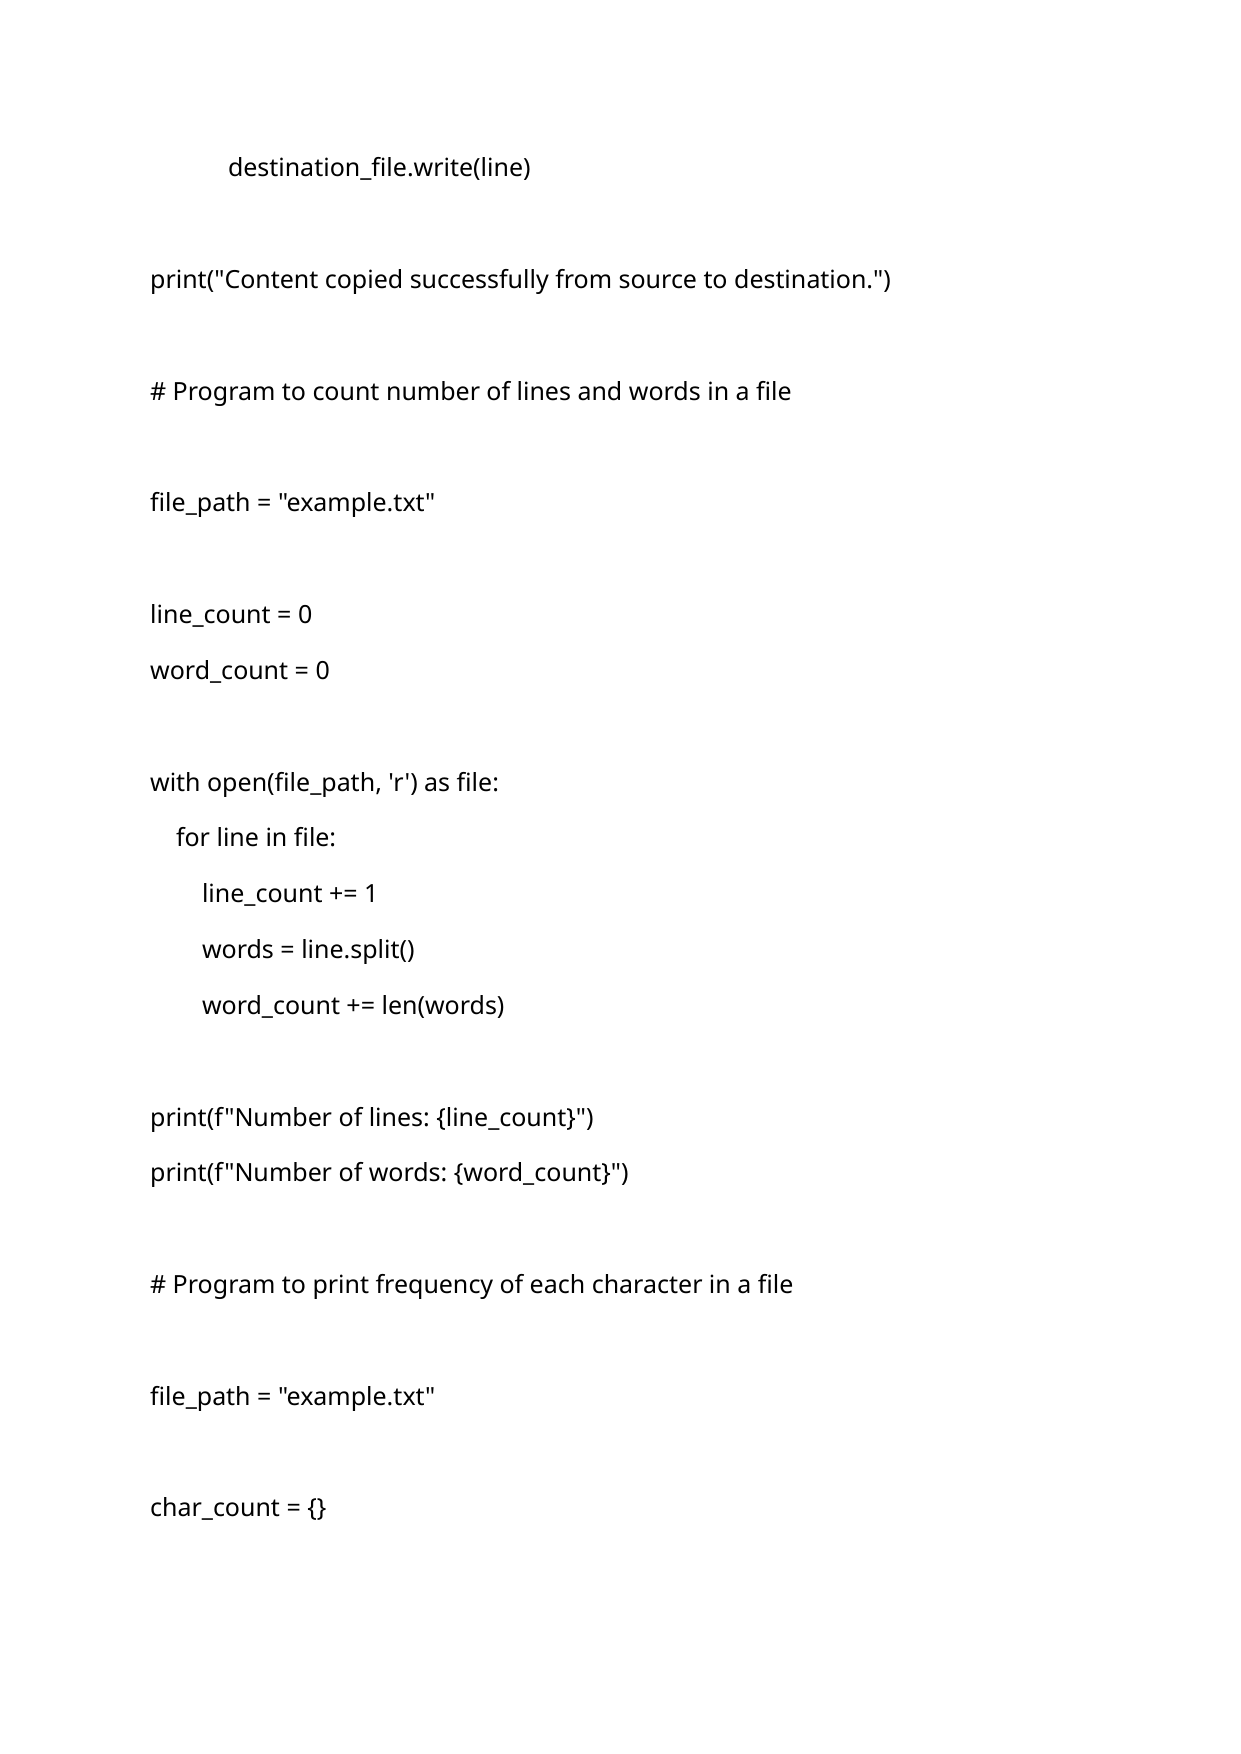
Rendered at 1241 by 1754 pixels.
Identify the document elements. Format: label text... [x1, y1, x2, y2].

text print(f"Number of words: {word_count}") [150, 1155, 1090, 1189]
text word_count += len(words) [150, 987, 1090, 1022]
text print(f"Number of lines: {line_count}") [150, 1099, 1090, 1133]
text words = line.split() [150, 932, 1090, 966]
text destination_file.write(line) [150, 150, 1090, 184]
text char_count = {} [150, 1490, 1090, 1524]
text line_count = 0 [150, 597, 1090, 631]
text # Program to count number of lines and words in a file [150, 373, 1090, 407]
text with open(file_path, 'r') as file: [150, 764, 1090, 798]
text print("Content copied successfully from source to destination.") [150, 262, 1090, 296]
text line_count += 1 [150, 876, 1090, 910]
text word_count = 0 [150, 652, 1090, 687]
text file_path = "example.txt" [150, 1378, 1090, 1412]
text for line in file: [150, 820, 1090, 854]
text file_path = "example.txt" [150, 485, 1090, 519]
text # Program to print frequency of each character in a file [150, 1267, 1090, 1301]
